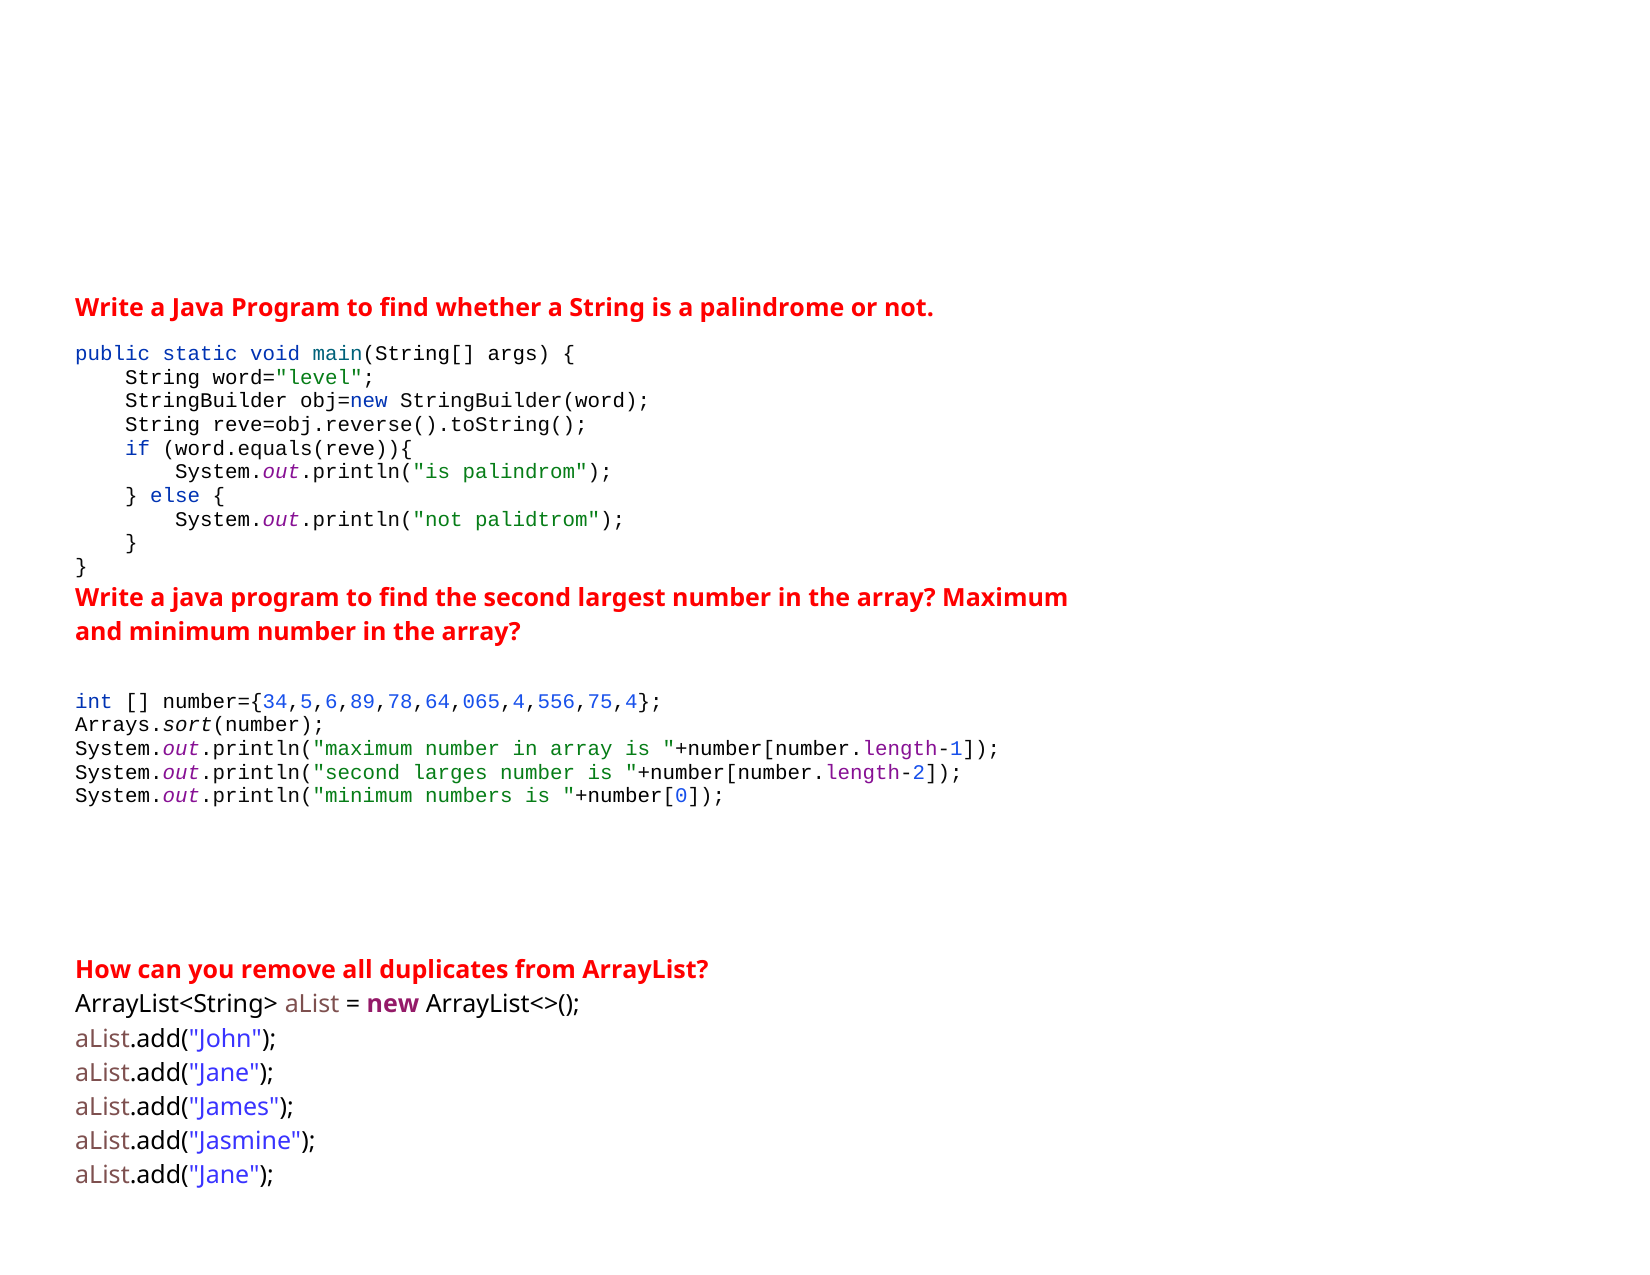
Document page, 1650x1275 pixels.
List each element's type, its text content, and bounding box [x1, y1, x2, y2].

text How can you remove all duplicates from ArrayList? [75, 952, 1575, 986]
text Write a Java Program to find whether a String is a palindrome or not. [75, 290, 1575, 324]
text aList.add("Jane"); [75, 1054, 1575, 1088]
text aList.add("Jasmine"); [75, 1122, 1575, 1156]
text aList.add("Jane"); [75, 1156, 1575, 1191]
text ArrayList<String> aList = new ArrayList<>(); [75, 986, 1575, 1020]
text Write a java program to find the second largest number in the array? Maximum [75, 579, 1575, 614]
text public static void main(String[] args) { String word="level"; StringBuilder obj=new StringBuilder(word); String reve=obj.reverse().toString(); if (word.equals(reve)){ System.out.println("is palindrom"); } else { System.out.println("not palidtrom"); } } [75, 343, 1575, 579]
text int [] number={34,5,6,89,78,64,065,4,556,75,4}; Arrays.sort(number); System.out.println("maximum number in array is "+number[number.length-1]); System.out.println("second larges number is "+number[number.length-2]); System.out.println("minimum numbers is "+number[0]); [75, 667, 1575, 809]
text aList.add("John"); [75, 1020, 1575, 1054]
text and minimum number in the array? [75, 614, 1575, 648]
text aList.add("James"); [75, 1088, 1575, 1122]
